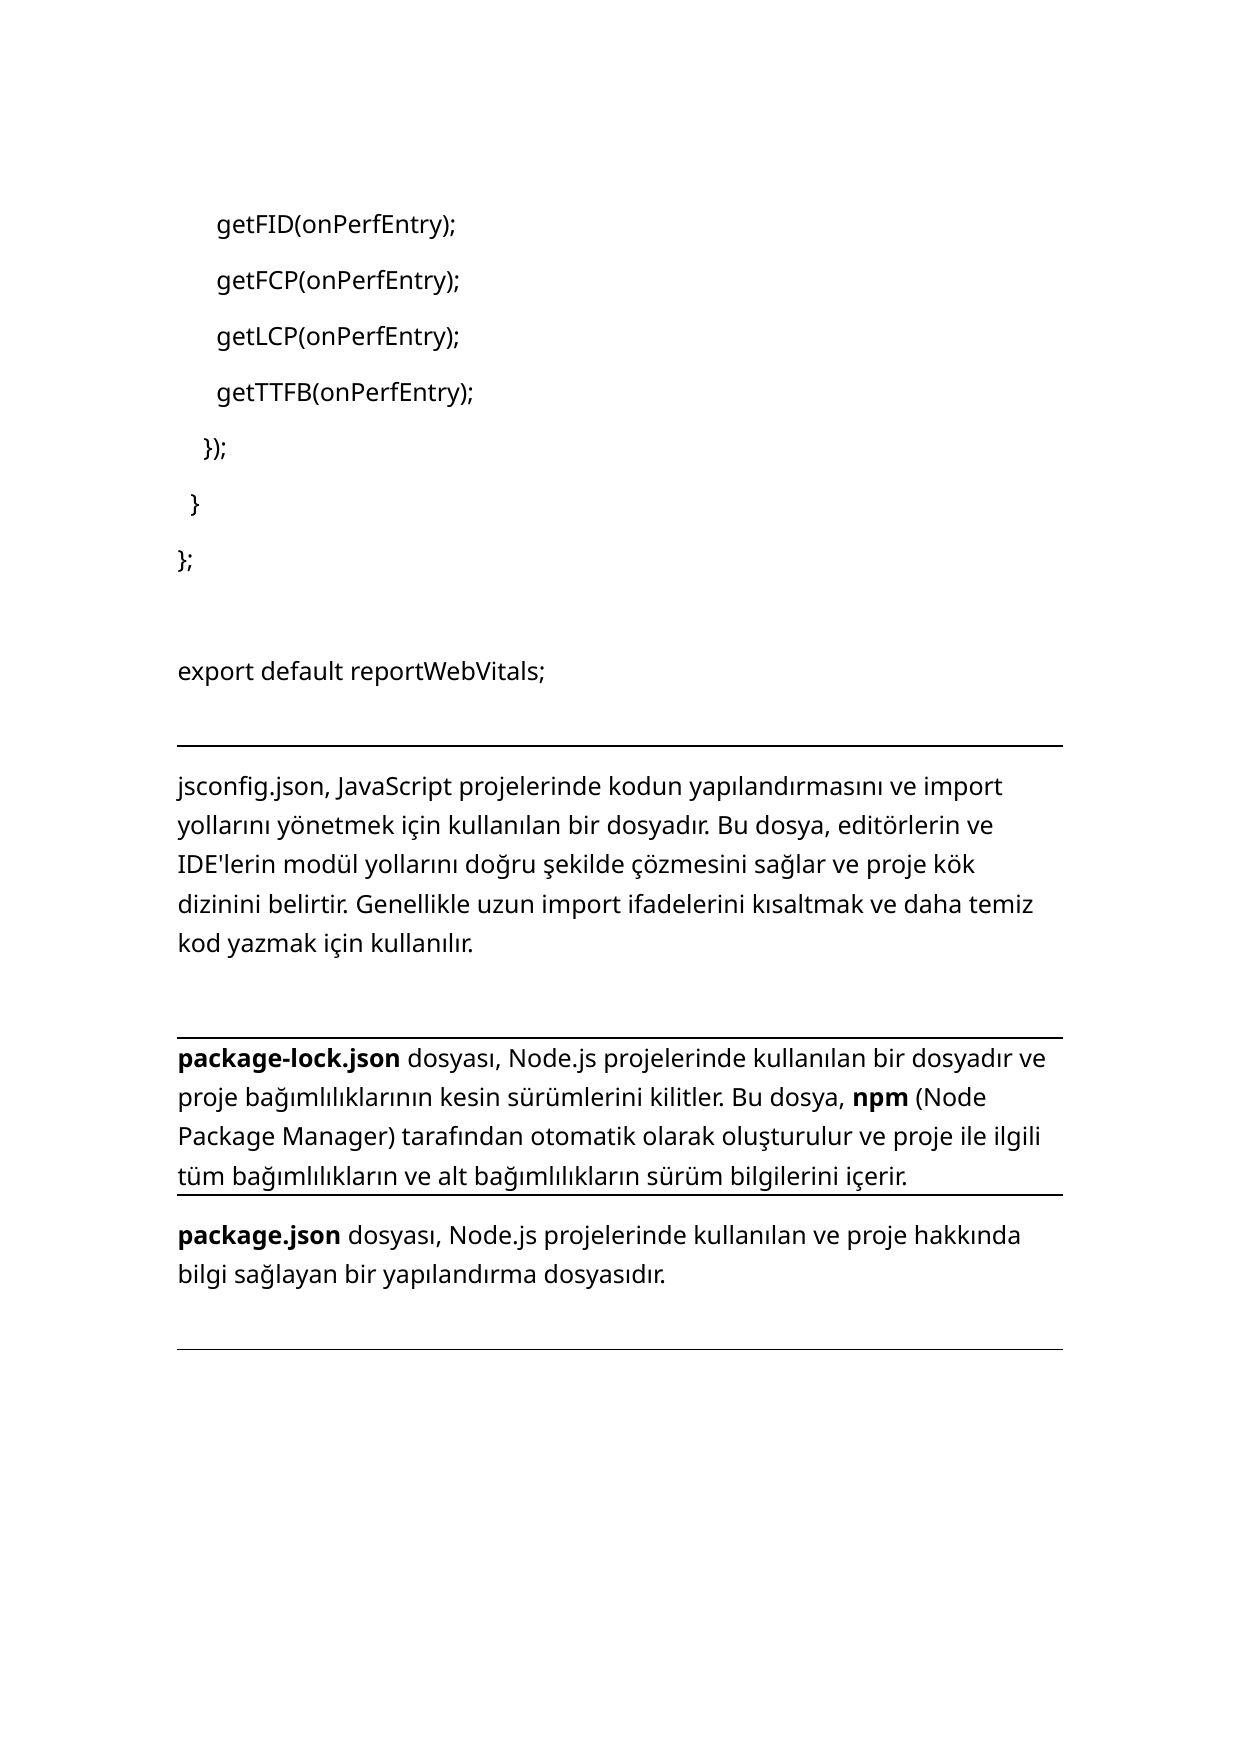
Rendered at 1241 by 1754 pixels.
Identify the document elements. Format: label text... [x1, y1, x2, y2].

text }; [177, 542, 1063, 576]
text } [177, 486, 1063, 520]
text getTTFB(onPerfEntry); [177, 374, 1063, 408]
text }); [177, 430, 1063, 464]
text jsconfig.json, JavaScript projelerinde kodun yapılandırmasını ve import yollarını yönetmek için kullanılan bir dosyadır. Bu dosya, editörlerin ve IDE'lerin modül yollarını doğru şekilde çözmesini sağlar ve proje kök dizinini belirtir. Genellikle uzun import ifadelerini kısaltmak ve daha temiz kod yazmak için kullanılır. [177, 769, 1063, 959]
text package-lock.json dosyası, Node.js projelerinde kullanılan bir dosyadır ve proje bağımlılıklarının kesin sürümlerini kilitler. Bu dosya, npm (Node Package Manager) tarafından otomatik olarak oluşturulur ve proje ile ilgili tüm bağımlılıkların ve alt bağımlılıkların sürüm bilgilerini içerir. [177, 1039, 1063, 1194]
text getFID(onPerfEntry); [177, 207, 1063, 241]
text export default reportWebVitals; [177, 653, 1063, 687]
text getLCP(onPerfEntry); [177, 318, 1063, 352]
text package.json dosyası, Node.js projelerinde kullanılan ve proje hakkında bilgi sağlayan bir yapılandırma dosyasıdır. [177, 1218, 1063, 1291]
text getFCP(onPerfEntry); [177, 263, 1063, 297]
